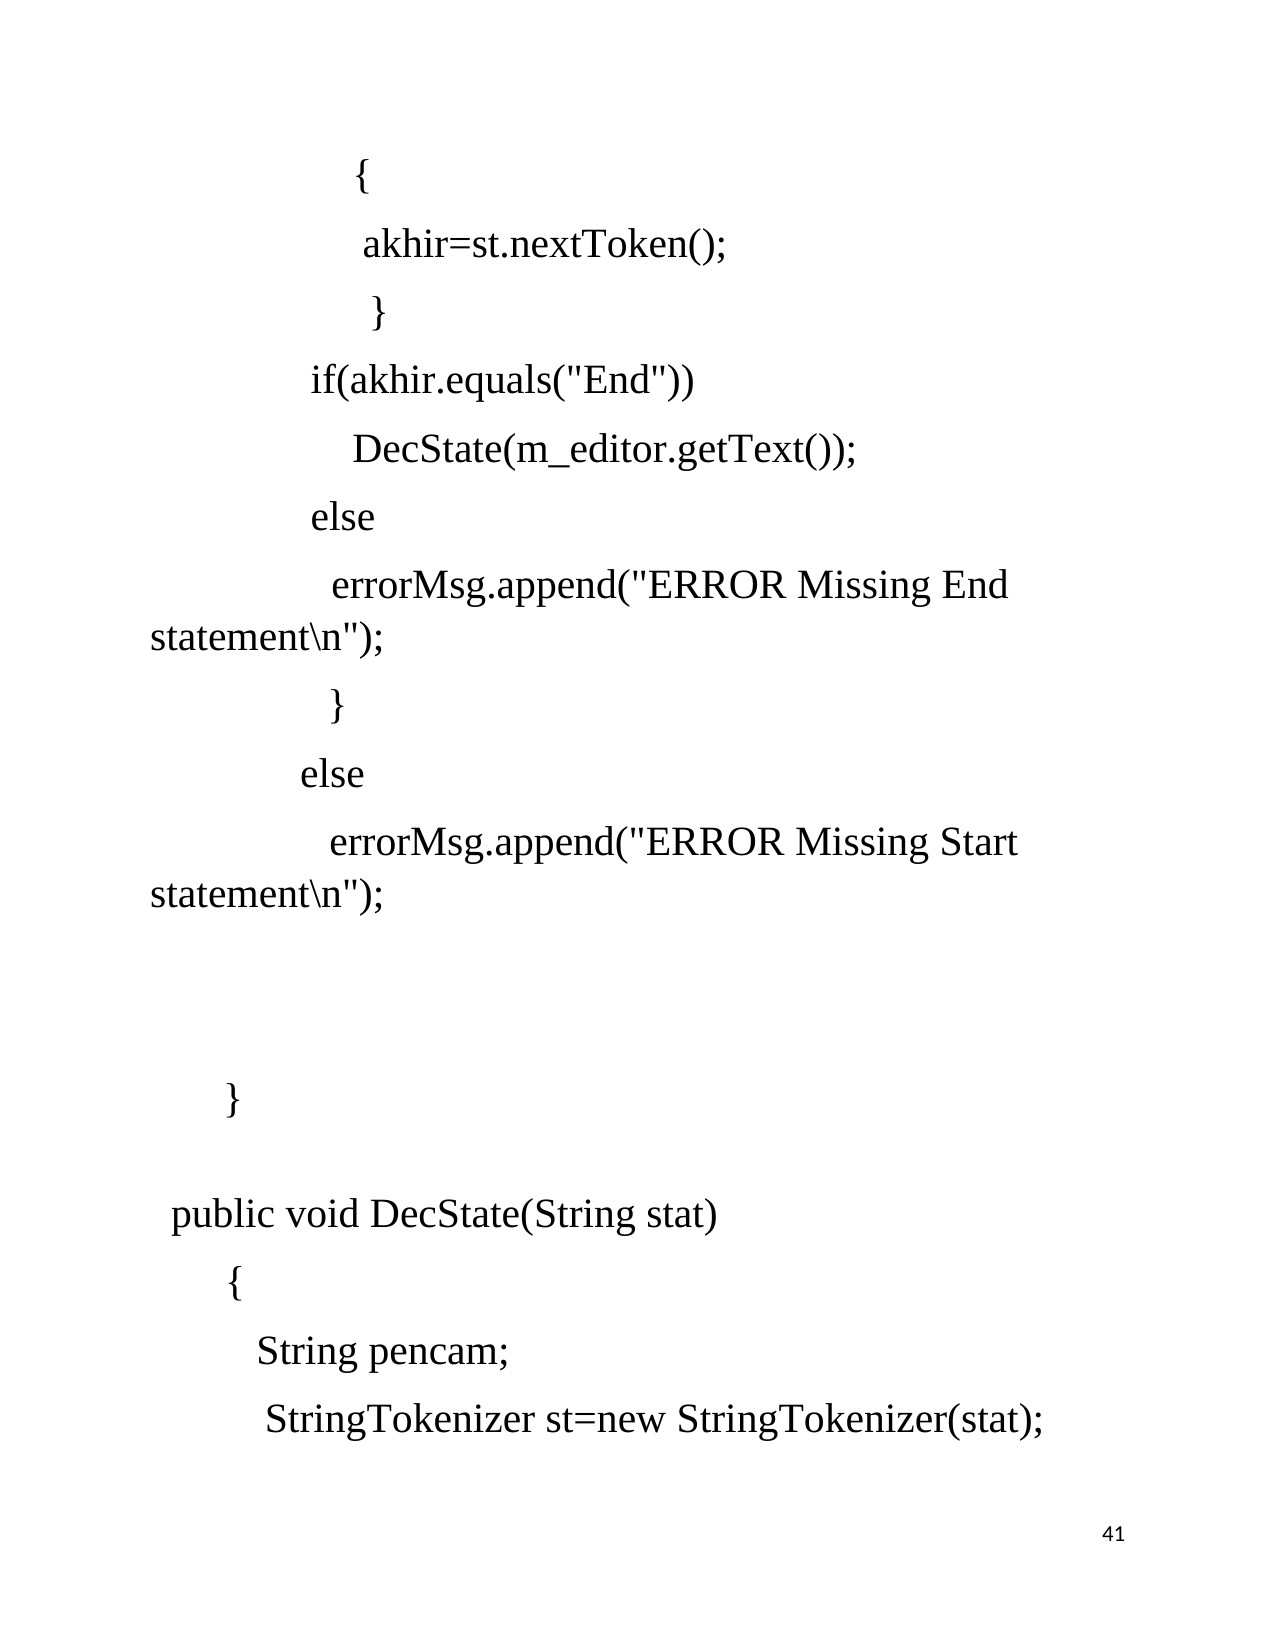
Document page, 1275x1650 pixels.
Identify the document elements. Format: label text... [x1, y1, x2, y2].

text errorMsg.append("ERROR Missing End statement\n"); [150, 560, 1125, 659]
text if(akhir.equals("End")) [150, 355, 1125, 403]
text } [150, 287, 1125, 334]
text { [150, 1257, 1125, 1305]
text errorMsg.append("ERROR Missing Start statement\n"); [150, 817, 1125, 916]
text StringTokenizer st=new StringTokenizer(stat); [150, 1393, 1125, 1441]
text DecState(m_editor.getText()); [150, 423, 1125, 471]
text } [150, 680, 1125, 728]
text } [150, 1073, 1125, 1121]
text else [150, 492, 1125, 539]
text String pencam; [150, 1325, 1125, 1373]
text { [150, 150, 1125, 198]
text else [150, 748, 1125, 796]
text akhir=st.nextToken(); [150, 218, 1125, 266]
text public void DecState(String stat) [150, 1188, 1125, 1236]
